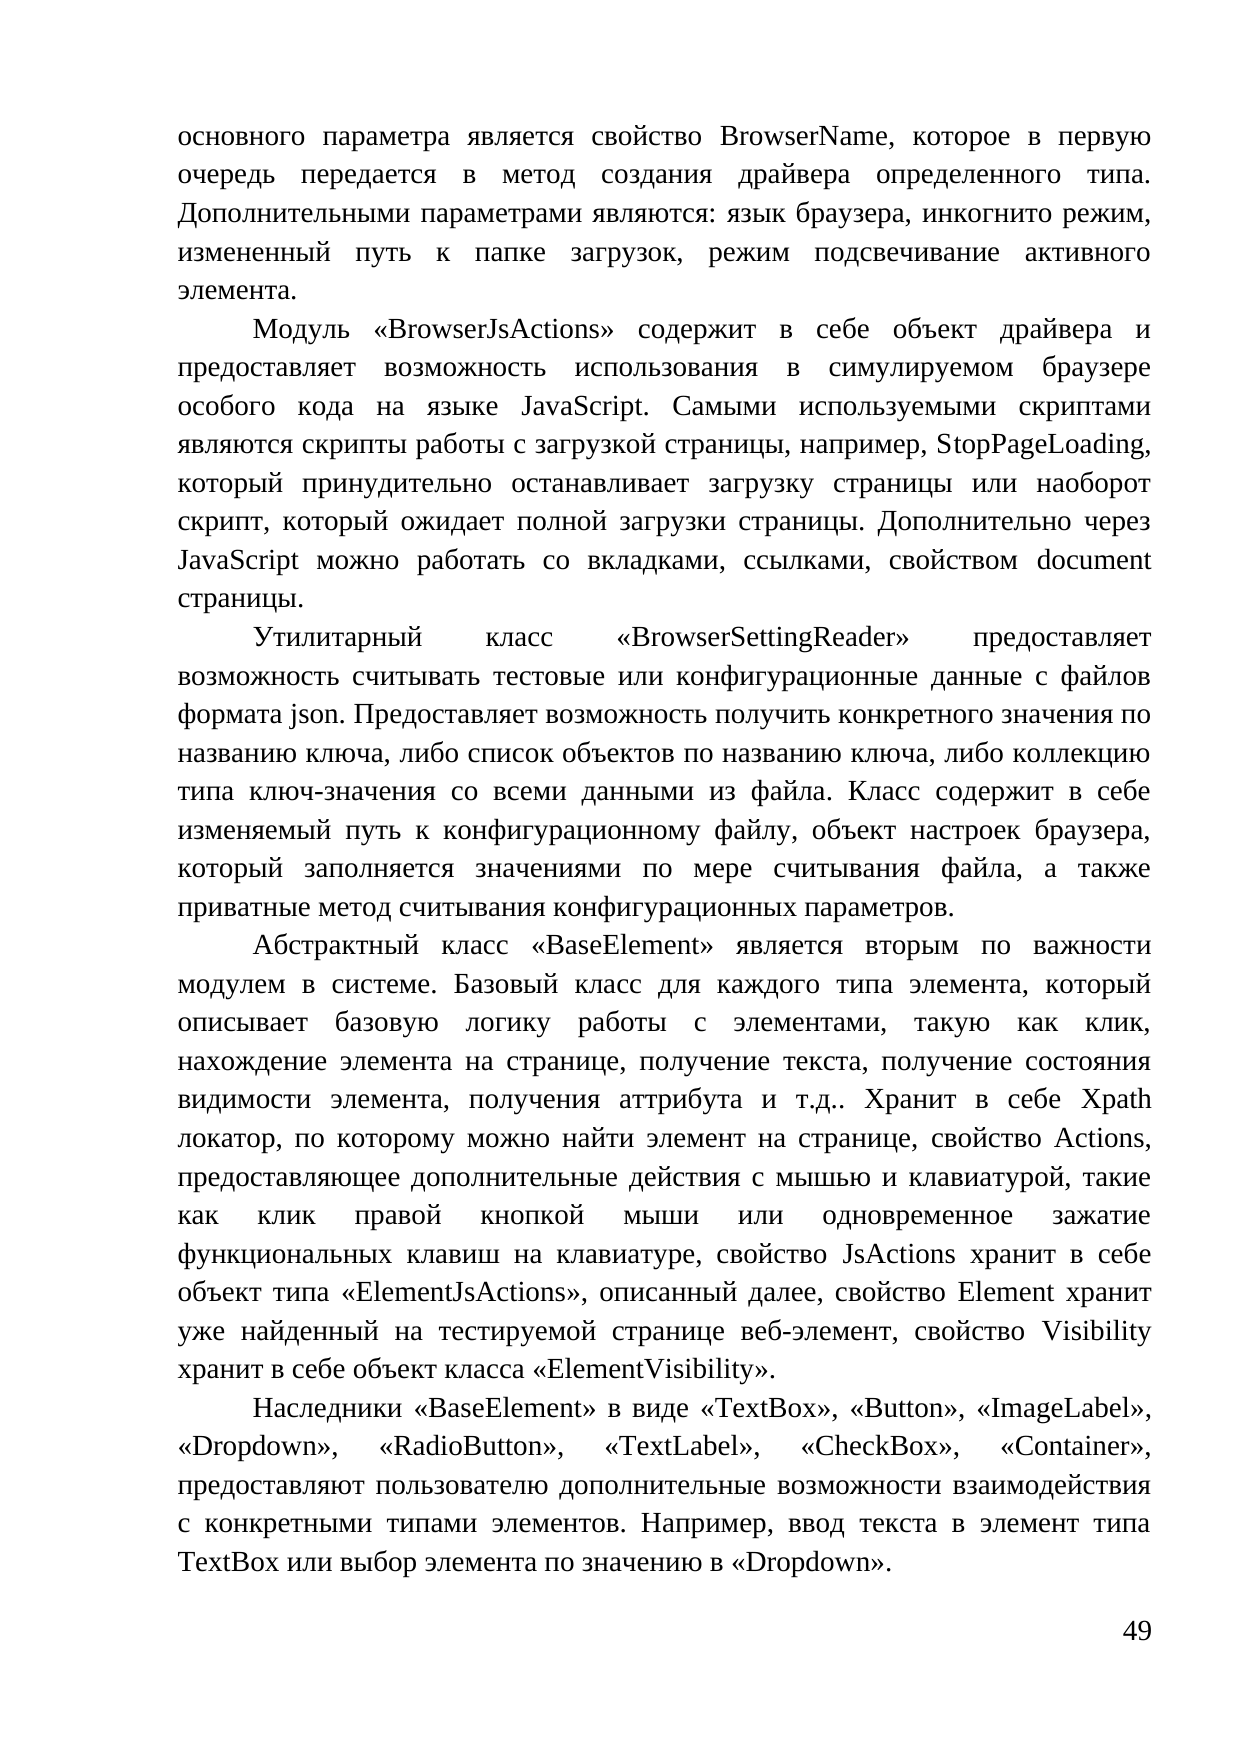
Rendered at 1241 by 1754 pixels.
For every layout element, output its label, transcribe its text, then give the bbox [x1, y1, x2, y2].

text Абстрактный класс «BaseElement» является вторым по важности модулем в системе. Базовый класс для каждого типа элемента, который описывает базовую логику работы с элементами, такую как клик, нахождение элемента на странице, получение текста, получение состояния видимости элемента, получения аттрибута и т.д.. Хранит в себе Xpath локатор, по которому можно найти элемент на странице, свойство Actions, предоставляющее дополнительные действия с мышью и клавиатурой, такие как клик правой кнопкой мыши или одновременное зажатие функциональных клавиш на клавиатуре, свойство JsActions хранит в себе объект типа «ElementJsActions», описанный далее, свойство Element хранит уже найденный на тестируемой странице веб-элемент, свойство Visibility хранит в себе объект класса «ElementVisibility». [177, 927, 1152, 1385]
text Утилитарный класс «BrowserSettingReader» предоставляет возможность считывать тестовые или конфигурационные данные с файлов формата json. Предоставляет возможность получить конкретного значения по названию ключа, либо список объектов по названию ключа, либо коллекцию типа ключ-значения со всеми данными из файла. Класс содержит в себе изменяемый путь к конфигурационному файлу, объект настроек браузера, который заполняется значениями по мере считывания файла, а также приватные метод считывания конфигурационных параметров. [177, 619, 1152, 922]
text Модуль «BrowserJsActions» содержит в себе объект драйвера и предоставляет возможность использования в симулируемом браузере особого кода на языке JavaScript. Самыми используемыми скриптами являются скрипты работы с загрузкой страницы, например, StopPageLoading, который принудительно останавливает загрузку страницы или наоборот скрипт, который ожидает полной загрузки страницы. Дополнительно через JavaScript можно работать со вкладками, ссылками, свойством document страницы. [177, 311, 1152, 614]
